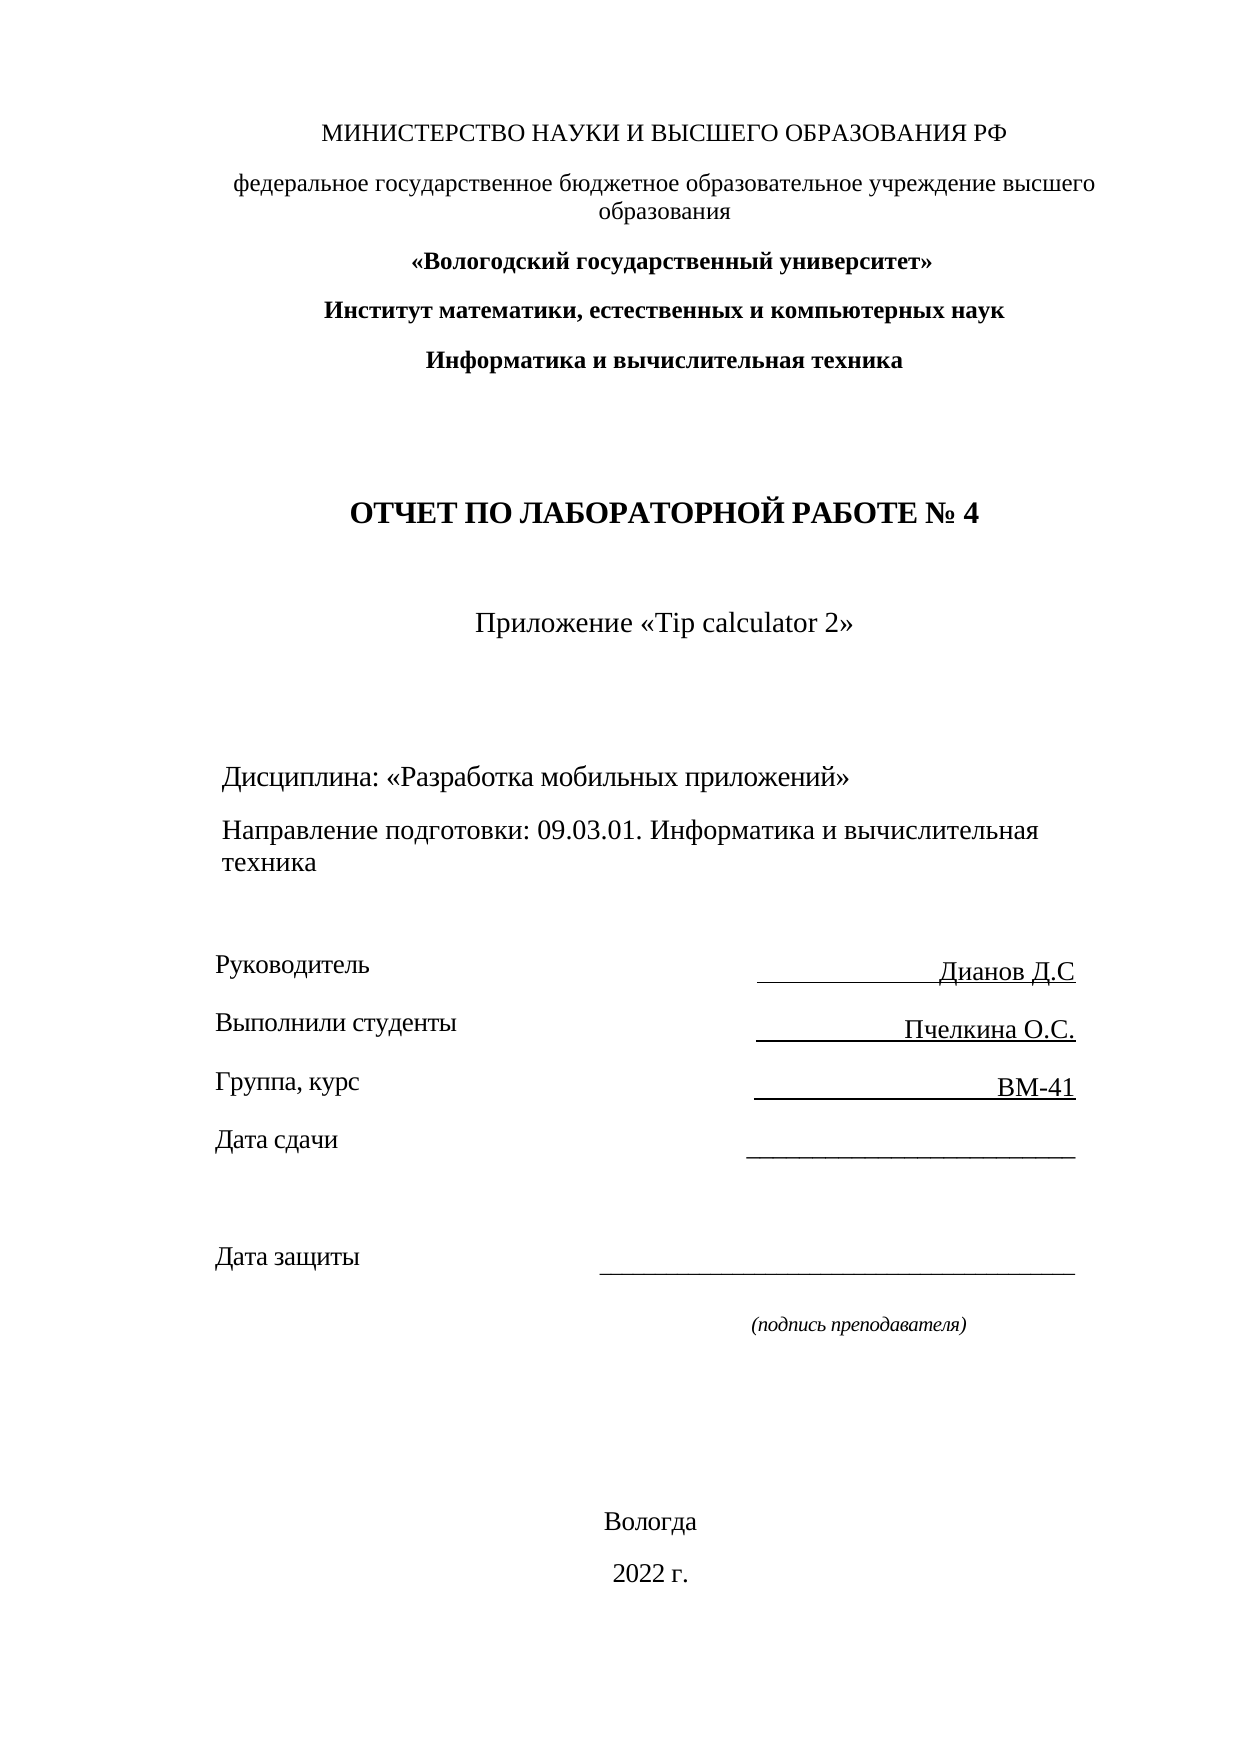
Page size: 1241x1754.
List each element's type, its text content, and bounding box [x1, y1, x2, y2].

table_cell Дата защиты [204, 1240, 541, 1357]
text федеральное государственное бюджетное образовательное учреждение высшего образования [171, 168, 1157, 225]
text Институт математики, естественных и компьютерных наук [177, 296, 1152, 324]
table_cell Выполнили студенты [204, 1007, 541, 1065]
table_cell _________________________ [541, 1123, 1152, 1240]
table_cell Группа, курс [204, 1065, 541, 1123]
text 2022 г. [215, 1557, 1086, 1588]
text Дисциплина: «Разработка мобильных приложений» [207, 759, 1086, 792]
table_cell Дата сдачи [204, 1123, 541, 1240]
text «Вологодский государственный университет» [177, 246, 1160, 275]
table_cell ___________________________________________ (подпись преподавателя) [541, 1240, 1152, 1357]
table_header Дианов Д.С [541, 948, 1152, 1007]
text Информатика и вычислительная техника [177, 345, 1152, 374]
text Вологда [215, 1505, 1086, 1536]
text Приложениe «Tip calculator 2» [177, 605, 1152, 639]
table_header Руководитель [204, 948, 541, 1007]
table_cell ВМ-41 [541, 1065, 1152, 1123]
text МИНИСТЕРСТВО НАУКИ И ВЫСШЕГО ОБРАЗОВАНИЯ РФ [171, 118, 1157, 147]
table_cell Пчелкина О.С. [541, 1007, 1152, 1065]
text ОТЧЕТ ПО ЛАБОРАТОРНОЙ РАБОТЕ № 4 [177, 494, 1152, 530]
text Направление подготовки: 09.03.01. Информатика и вычислительная техника [222, 813, 1086, 878]
